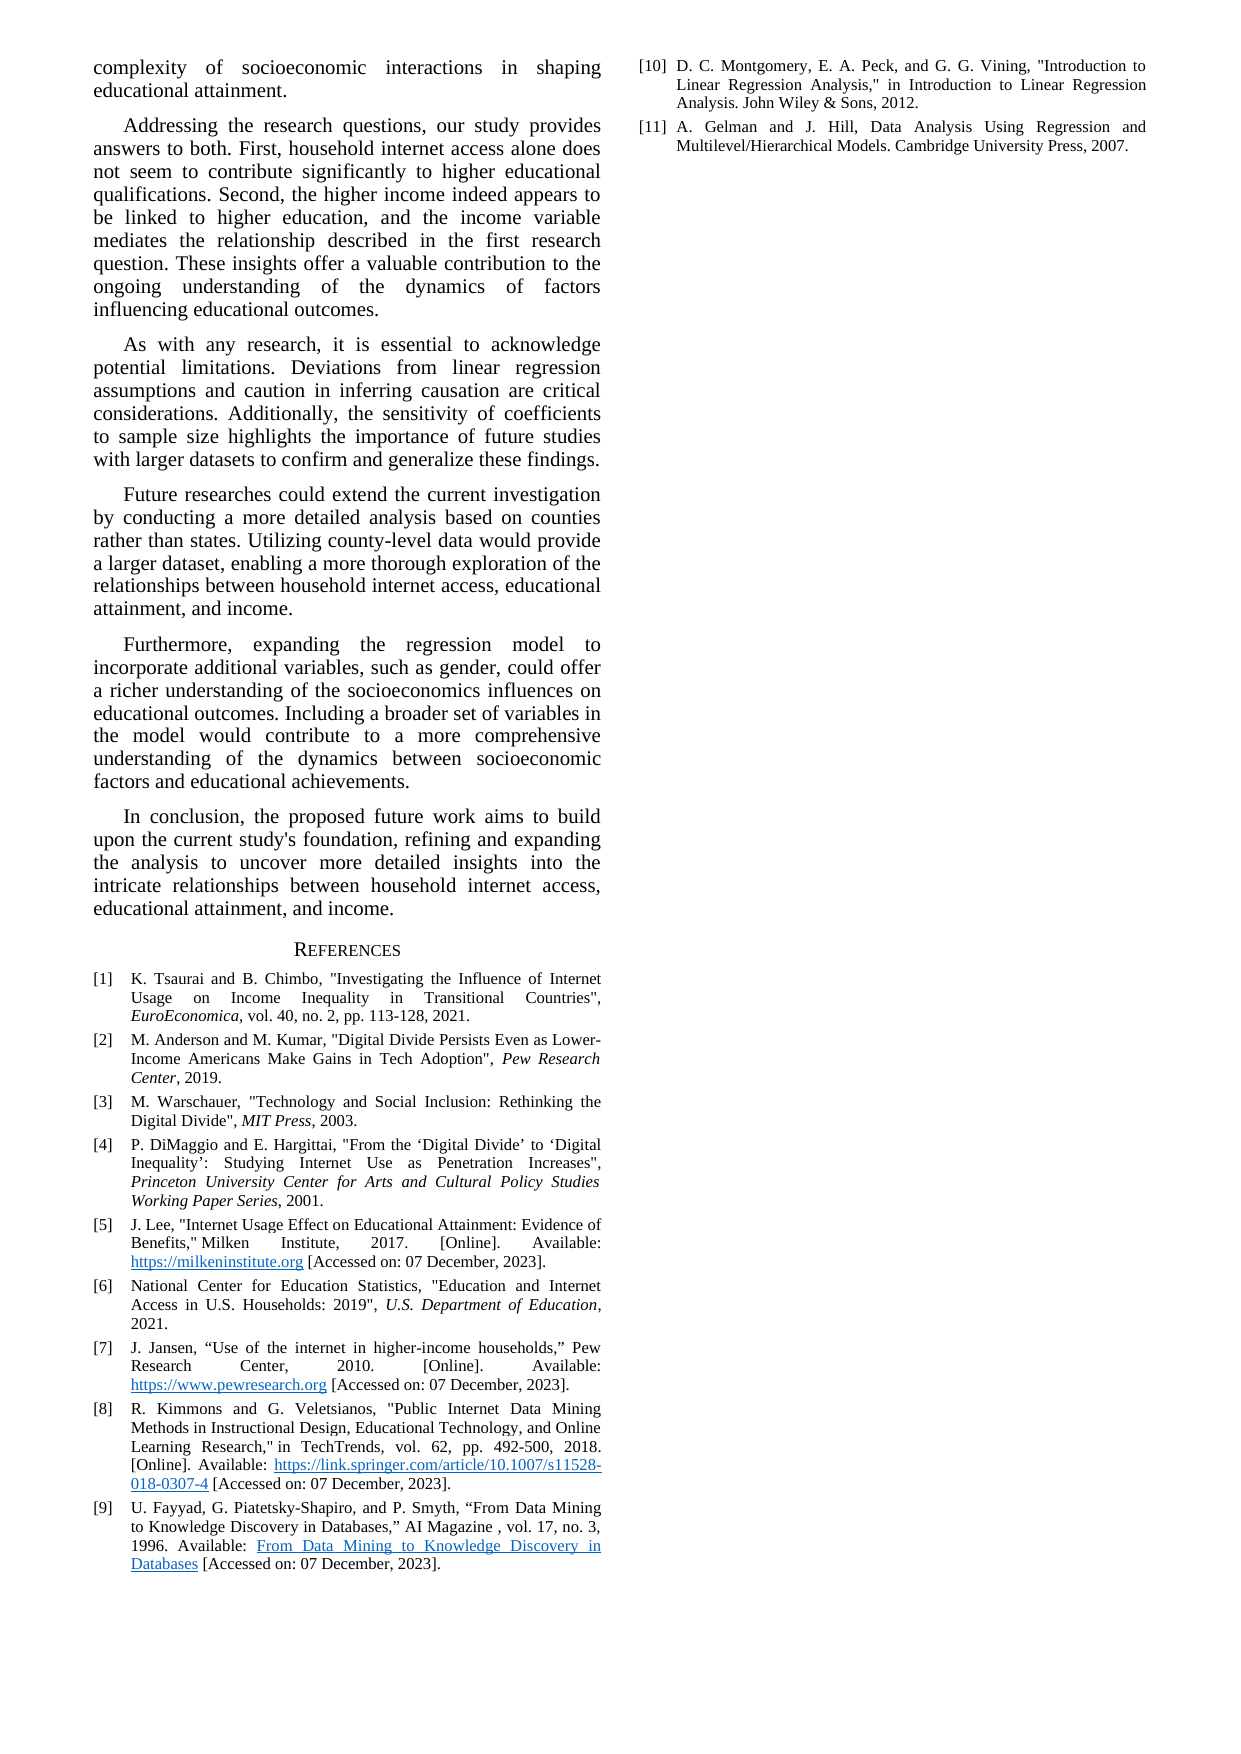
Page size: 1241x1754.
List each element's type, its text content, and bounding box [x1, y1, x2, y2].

text A. Gelman and J. Hill, Data Analysis Using Regression and Multilevel/Hierarchical Models. Cambridge University Press, 2007. [639, 118, 1147, 155]
text As with any research, it is essential to acknowledge potential limitations. Deviations from linear regression assumptions and caution in inferring causation are critical considerations. Additionally, the sensitivity of coefficients to sample size highlights the importance of future studies with larger datasets to confirm and generalize these findings. [93, 333, 601, 471]
text M. Warschauer, "Technology and Social Inclusion: Rethinking the Digital Divide", MIT Press, 2003. [93, 1092, 601, 1130]
text Furthermore, expanding the regression model to incorporate additional variables, such as gender, could offer a richer understanding of the socioeconomics influences on educational outcomes. Including a broader set of variables in the model would contribute to a more comprehensive understanding of the dynamics between socioeconomic factors and educational achievements. [93, 633, 601, 793]
text Future researches could extend the current investigation by conducting a more detailed analysis based on counties rather than states. Utilizing county-level data would provide a larger dataset, enabling a more thorough exploration of the relationships between household internet access, educational attainment, and income. [93, 483, 601, 620]
text M. Anderson and M. Kumar, "Digital Divide Persists Even as Lower-Income Americans Make Gains in Tech Adoption", Pew Research Center, 2019. [93, 1031, 601, 1087]
text National Center for Education Statistics, "Education and Internet Access in U.S. Households: 2019", U.S. Department of Education, 2021. [93, 1277, 601, 1333]
text In conclusion, the proposed future work aims to build upon the current study's foundation, refining and expanding the analysis to uncover more detailed insights into the intricate relationships between household internet access, educational attainment, and income. [93, 806, 601, 920]
text D. C. Montgomery, E. A. Peck, and G. G. Vining, "Introduction to Linear Regression Analysis," in Introduction to Linear Regression Analysis. John Wiley & Sons, 2012. [639, 56, 1147, 112]
text R. Kimmons and G. Veletsianos, "Public Internet Data Mining Methods in Instructional Design, Educational Technology, and Online Learning Research," in TechTrends, vol. 62, pp. 492-500, 2018. [Online]. Available: https://link.springer.com/article/10.1007/s11528-018-0307-4 [Accessed on: 07 December, 2023]. [93, 1399, 601, 1493]
text U. Fayyad, G. Piatetsky-Shapiro, and P. Smyth, “From Data Mining to Knowledge Discovery in Databases,” AI Magazine , vol. 17, no. 3, 1996. Available: From Data Mining to Knowledge Discovery in Databases [Accessed on: 07 December, 2023]. [93, 1498, 601, 1573]
text P. DiMaggio and E. Hargittai, "From the ‘Digital Divide’ to ‘Digital Inequality’: Studying Internet Use as Penetration Increases", Princeton University Center for Arts and Cultural Policy Studies Working Paper Series, 2001. [93, 1135, 601, 1210]
subtitle References [93, 937, 601, 961]
text K. Tsaurai and B. Chimbo, "Investigating the Influence of Internet Usage on Income Inequality in Transitional Countries", EuroEconomica, vol. 40, no. 2, pp. 113-128, 2021. [93, 969, 601, 1026]
text Addressing the research questions, our study provides answers to both. First, household internet access alone does not seem to contribute significantly to higher educational qualifications. Second, the higher income indeed appears to be linked to higher education, and the income variable mediates the relationship described in the first research question. These insights offer a valuable contribution to the ongoing understanding of the dynamics of factors influencing educational outcomes. [93, 114, 601, 321]
text J. Jansen, “Use of the internet in higher-income households,” Pew Research Center, 2010. [Online]. Available: https://www.pewresearch.org [Accessed on: 07 December, 2023]. [93, 1338, 601, 1394]
text J. Lee, "Internet Usage Effect on Educational Attainment: Evidence of Benefits," Milken Institute, 2017. [Online]. Available: https://milkeninstitute.org [Accessed on: 07 December, 2023]. [93, 1215, 601, 1271]
